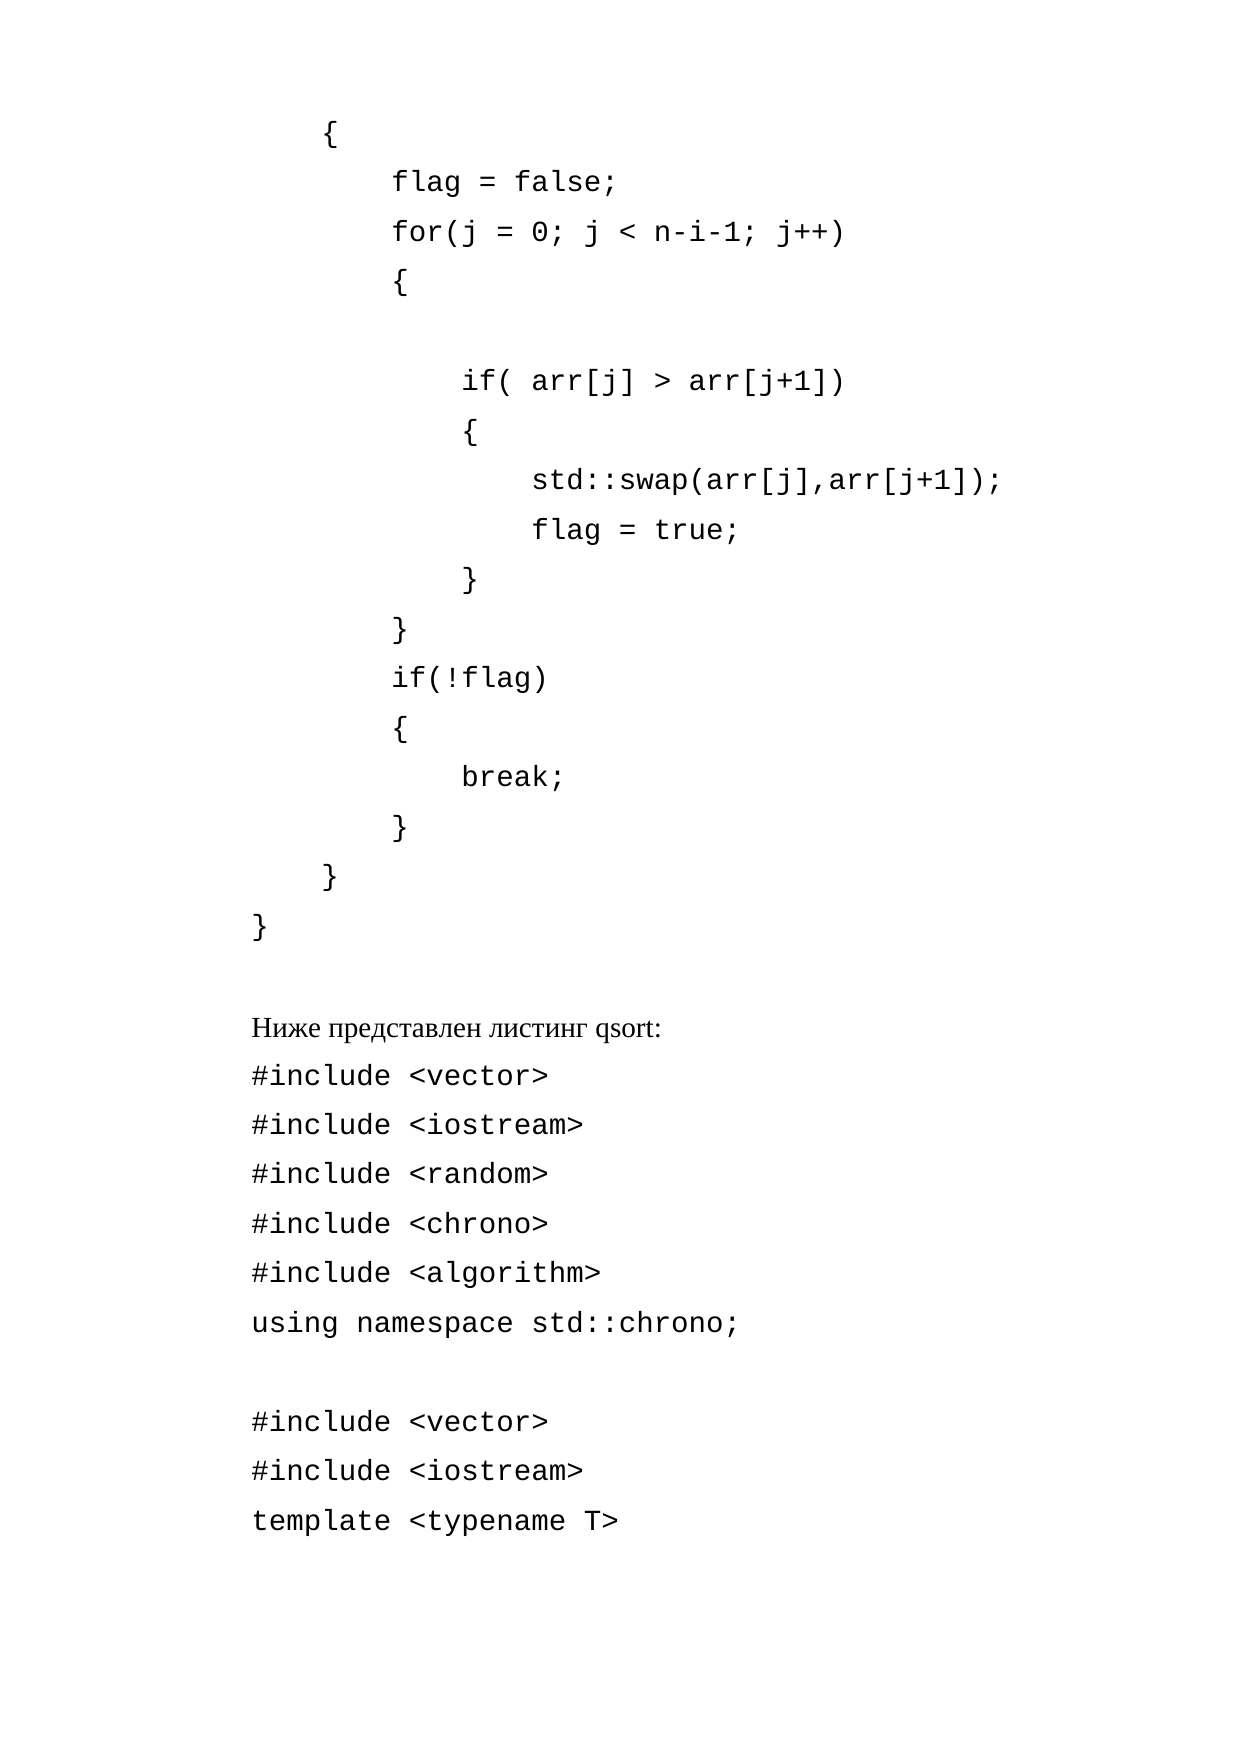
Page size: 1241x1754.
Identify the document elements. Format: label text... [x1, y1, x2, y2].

text { [177, 267, 1152, 299]
text } [177, 614, 1152, 647]
text Ниже представлен листинг qsort: [177, 1010, 1152, 1044]
text } [177, 911, 1152, 944]
text #include <vector> [177, 1061, 1152, 1094]
text if(!flag) [177, 663, 1152, 696]
text { [177, 713, 1152, 746]
text #include <iostream> [177, 1110, 1152, 1143]
text #include <iostream> [177, 1457, 1152, 1489]
text } [177, 564, 1152, 597]
text #include <chrono> [177, 1209, 1152, 1242]
text { [177, 416, 1152, 449]
text flag = true; [177, 515, 1152, 548]
text for(j = 0; j < n-i-1; j++) [177, 217, 1152, 250]
text std::swap(arr[j],arr[j+1]); [177, 465, 1152, 498]
text flag = false; [177, 168, 1152, 201]
text template <typename T> [177, 1506, 1152, 1539]
text using namespace std::chrono; [177, 1308, 1152, 1341]
text #include <vector> [177, 1407, 1152, 1440]
text { [177, 118, 1152, 151]
text } [177, 861, 1152, 894]
text } [177, 812, 1152, 845]
text if( arr[j] > arr[j+1]) [177, 366, 1152, 399]
text break; [177, 762, 1152, 795]
text #include <random> [177, 1160, 1152, 1193]
text #include <algorithm> [177, 1259, 1152, 1292]
